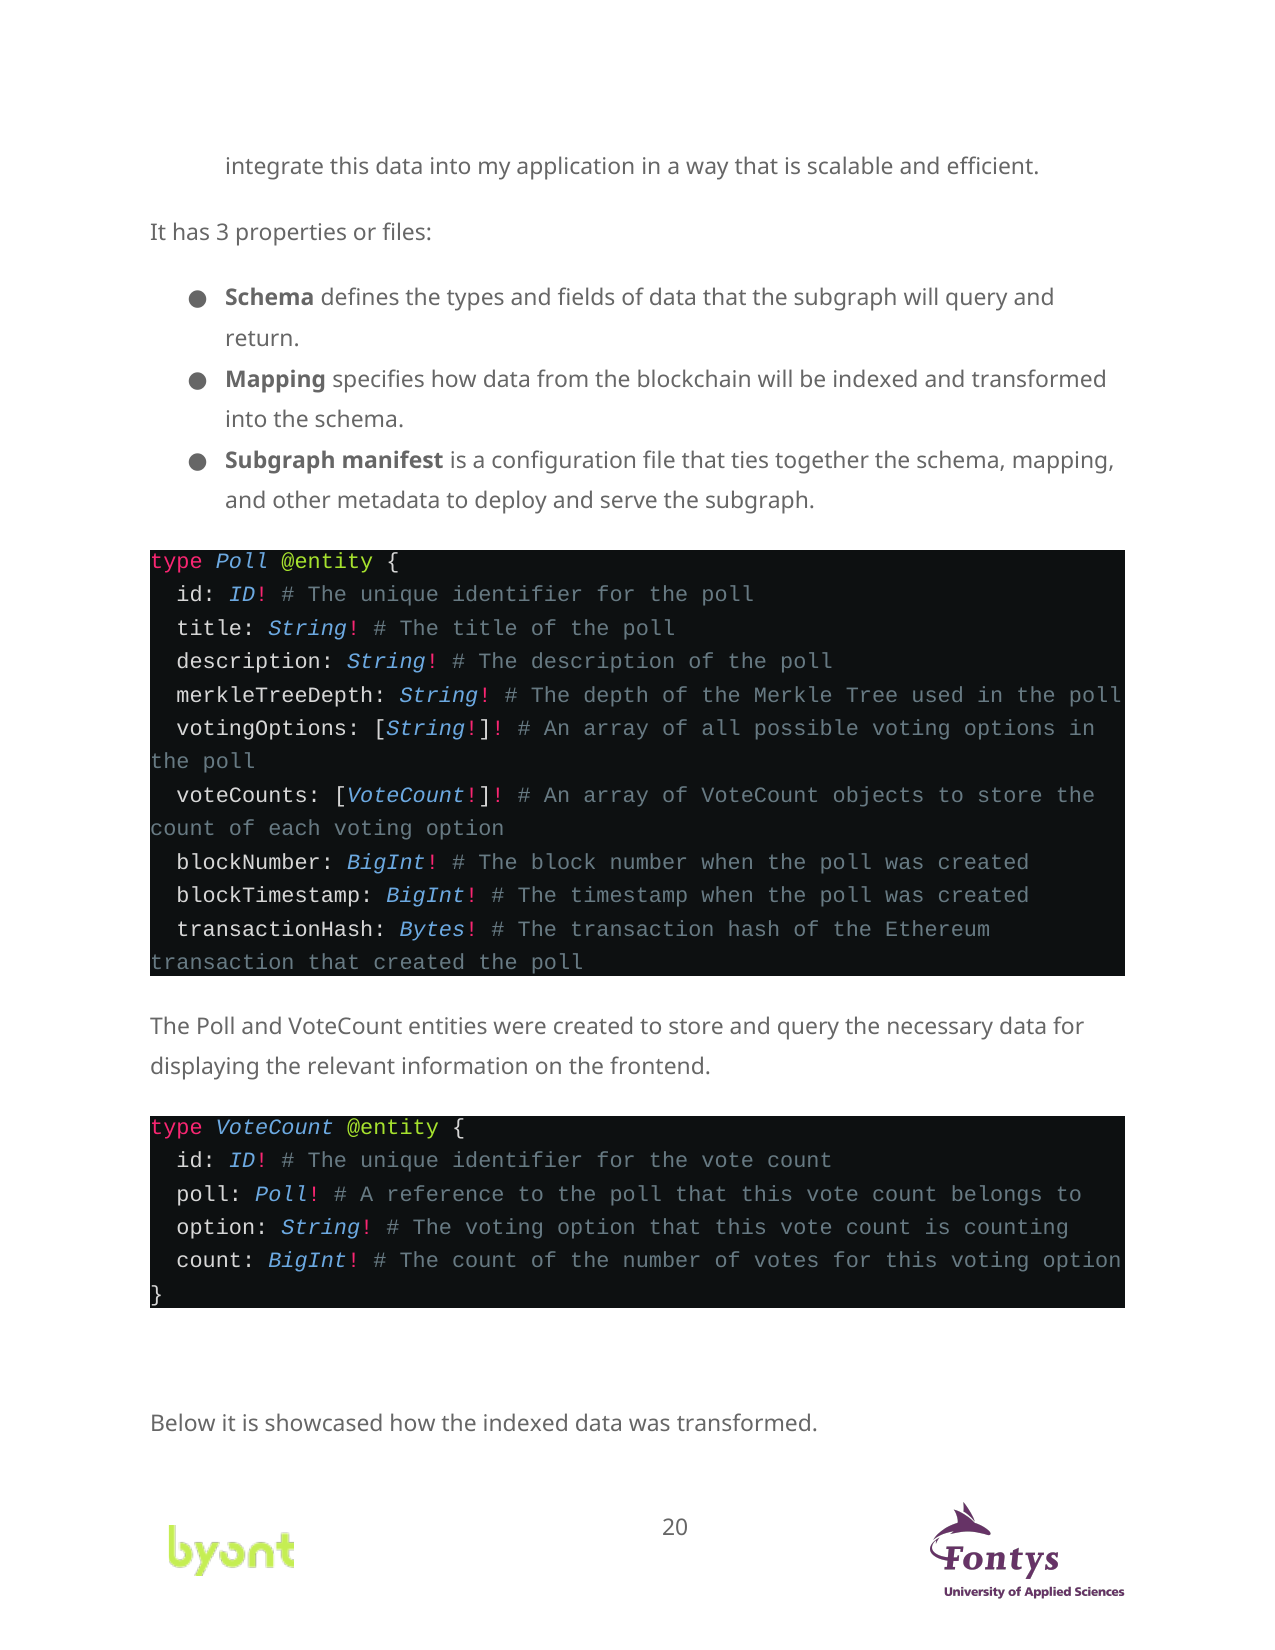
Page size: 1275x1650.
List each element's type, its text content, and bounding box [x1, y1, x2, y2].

text It has 3 properties or files: [150, 216, 1125, 247]
text Below it is showcased how the indexed data was transformed. [150, 1407, 1125, 1438]
text The Poll and VoteCount entities were created to store and query the necessary data for displaying the relevant information on the frontend. [150, 1010, 1125, 1082]
text type VoteCount @entity { id: ID! # The unique identifier for the vote count poll: Poll! # A reference to the poll that this vote count belongs to option: String! # The voting option that this vote count is counting count: BigInt! # The count of the number of votes for this voting option } [150, 1116, 1125, 1308]
picture [168, 1525, 294, 1576]
picture [928, 1500, 1126, 1600]
list Mapping specifies how data from the blockchain will be indexed and transformed into the schema. [187, 362, 1125, 434]
list Subgraph manifest is a configuration file that ties together the schema, mapping, and other metadata to deploy and serve the subgraph. [187, 444, 1125, 516]
list Schema defines the types and fields of data that the subgraph will query and return. [187, 281, 1125, 353]
text type Poll @entity { id: ID! # The unique identifier for the poll title: String! # The title of the poll description: String! # The description of the poll merkleTreeDepth: String! # The depth of the Merkle Tree used in the poll votingOptions: [String!]! # An array of all possible voting options in the poll voteCounts: [VoteCount!]! # An array of VoteCount objects to store the count of each voting option blockNumber: BigInt! # The block number when the poll was created blockTimestamp: BigInt! # The timestamp when the poll was created transactionHash: Bytes! # The transaction hash of the Ethereum transaction that created the poll [150, 550, 1125, 976]
